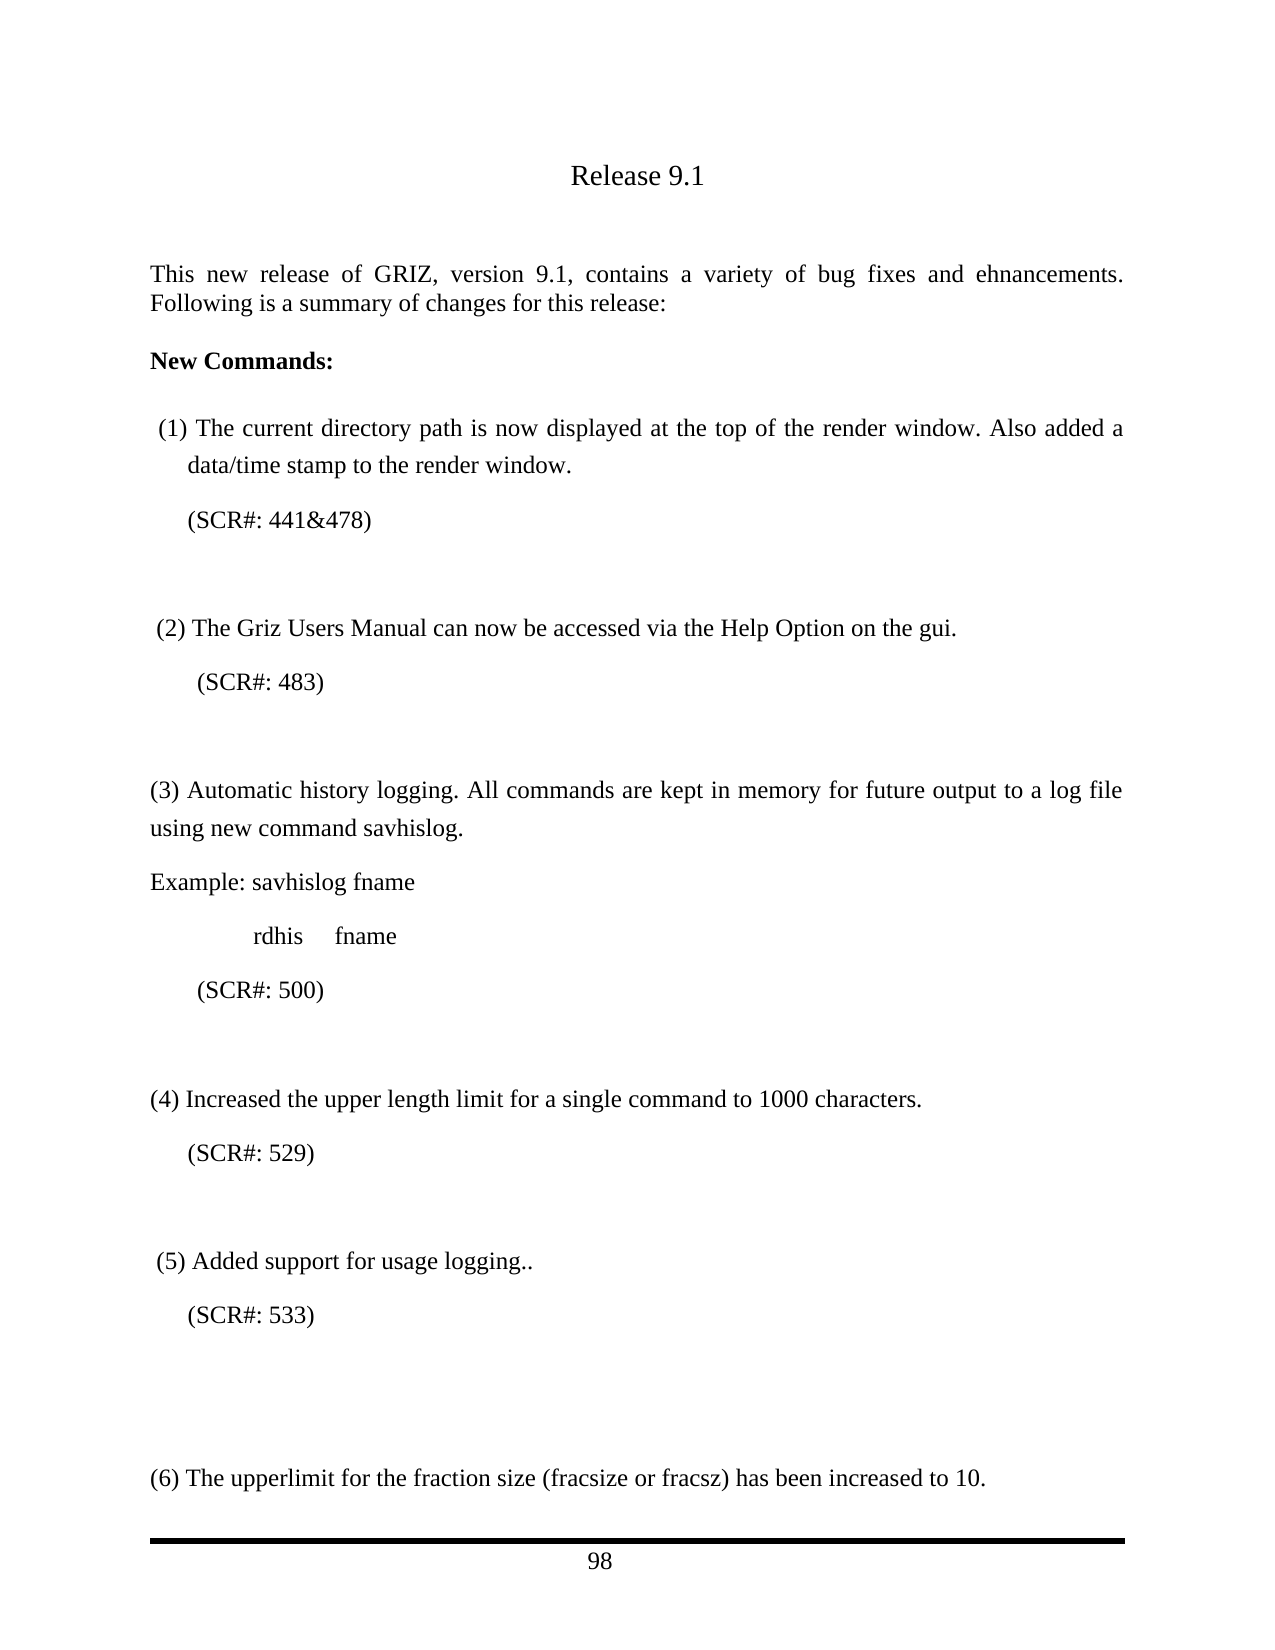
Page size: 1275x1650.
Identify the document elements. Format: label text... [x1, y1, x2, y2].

text Release 9.1 [150, 158, 1125, 192]
text (1) The current directory path is now displayed at the top of the render window. Also added a data/time stamp to the render window. [150, 404, 1125, 479]
text (4) Increased the upper length limit for a single command to 1000 characters. [150, 1075, 1125, 1113]
text (SCR#: 500) [150, 967, 1125, 1004]
text (SCR#: 441&478) [150, 496, 1125, 533]
text (3) Automatic history logging. All commands are kept in memory for future output to a log file using new command savhislog. [150, 767, 1125, 842]
text rdhis fname [150, 913, 1125, 950]
text New Commands: [150, 346, 1125, 375]
text This new release of GRIZ, version 9.1, contains a variety of bug fixes and ehnancements. Following is a summary of changes for this release: [150, 258, 1125, 317]
text (6) The upperlimit for the fraction size (fracsize or fracsz) has been increased to 10. [150, 1454, 1125, 1492]
text (5) Added support for usage logging.. [150, 1238, 1125, 1275]
text (SCR#: 529) [150, 1129, 1125, 1167]
text (2) The Griz Users Manual can now be accessed via the Help Option on the gui. [150, 604, 1125, 642]
text (SCR#: 483) [197, 658, 1125, 696]
text (SCR#: 533) [150, 1292, 1125, 1329]
text Example: savhislog fname [150, 858, 1125, 896]
